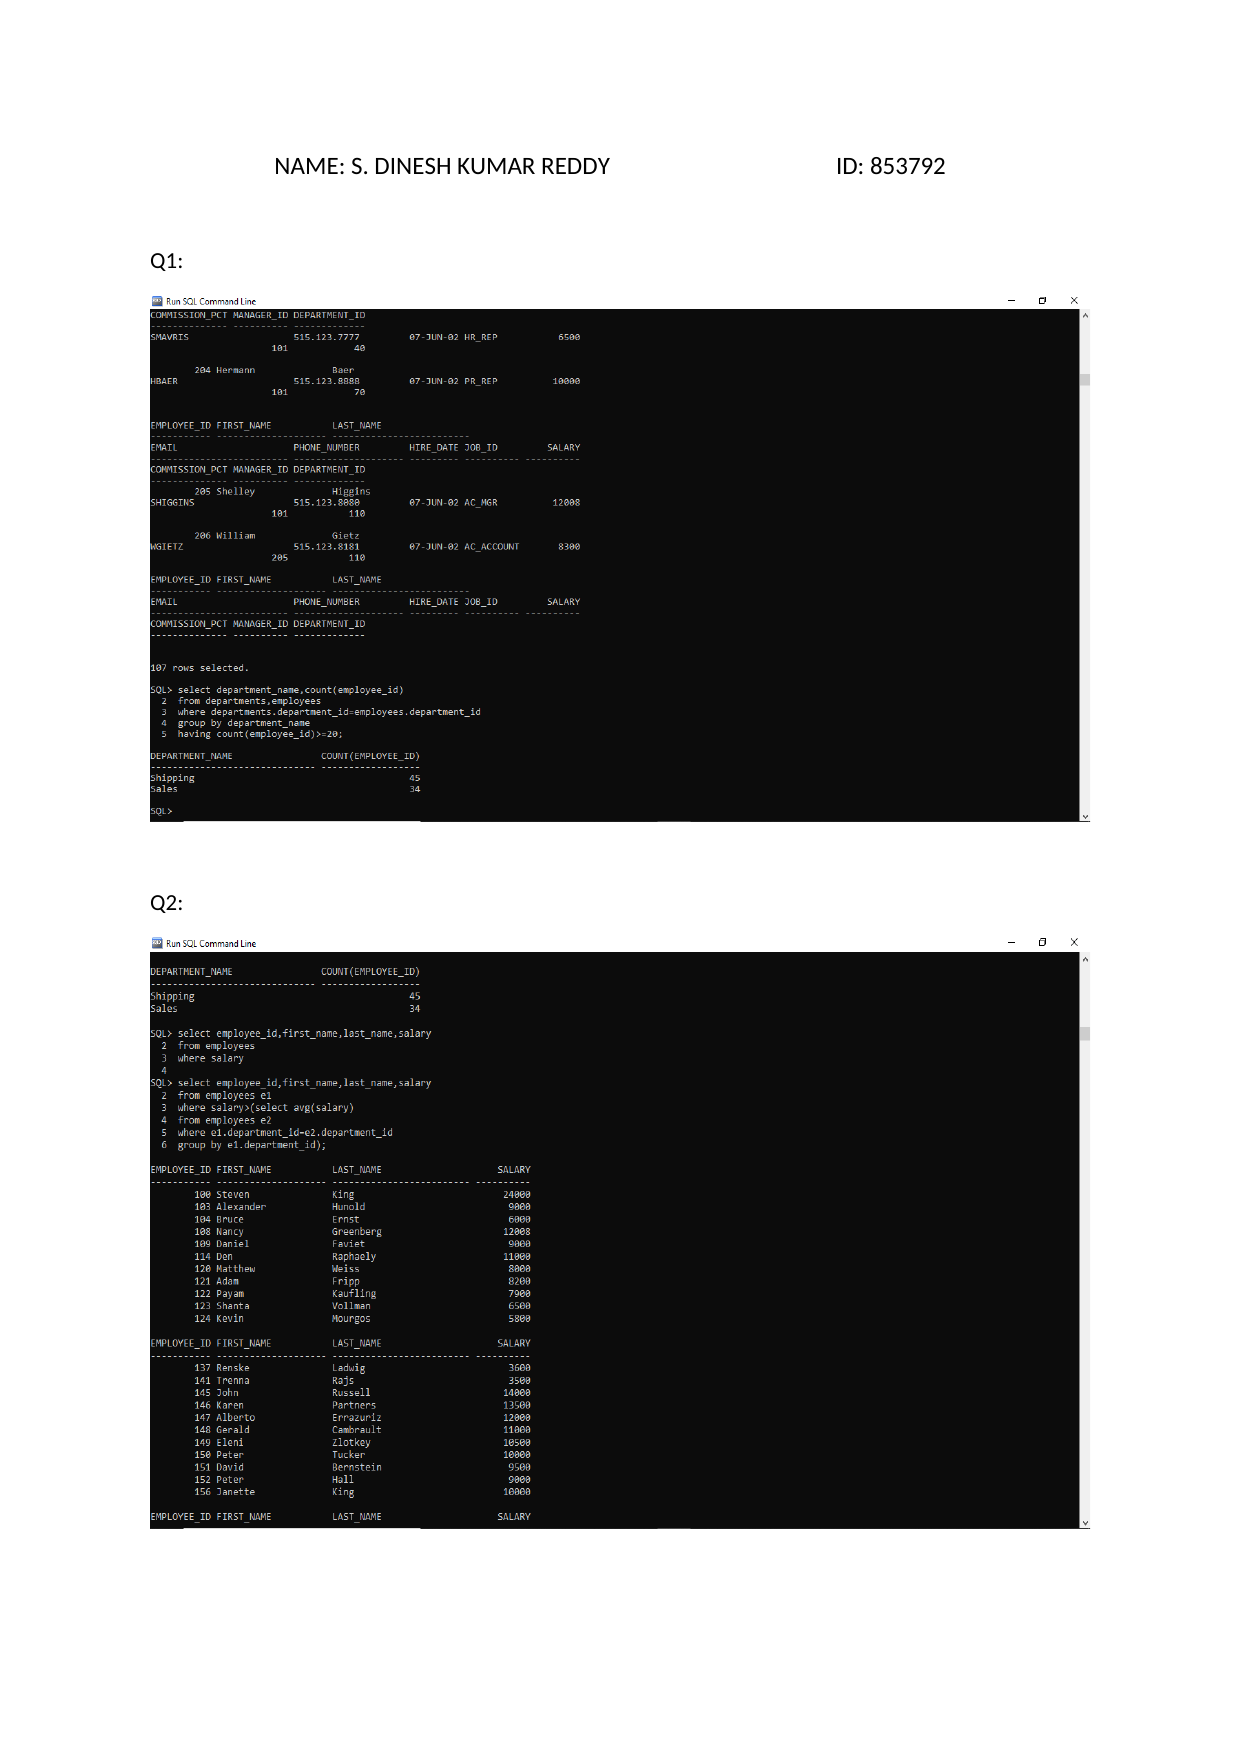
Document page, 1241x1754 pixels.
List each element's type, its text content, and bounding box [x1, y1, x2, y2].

text Q1: [150, 246, 1090, 274]
picture [150, 934, 1091, 1529]
text NAME: S. DINESH KUMAR REDDY ID: 853792 [150, 150, 1090, 181]
text Q2: [150, 888, 1090, 916]
picture [150, 293, 1091, 822]
